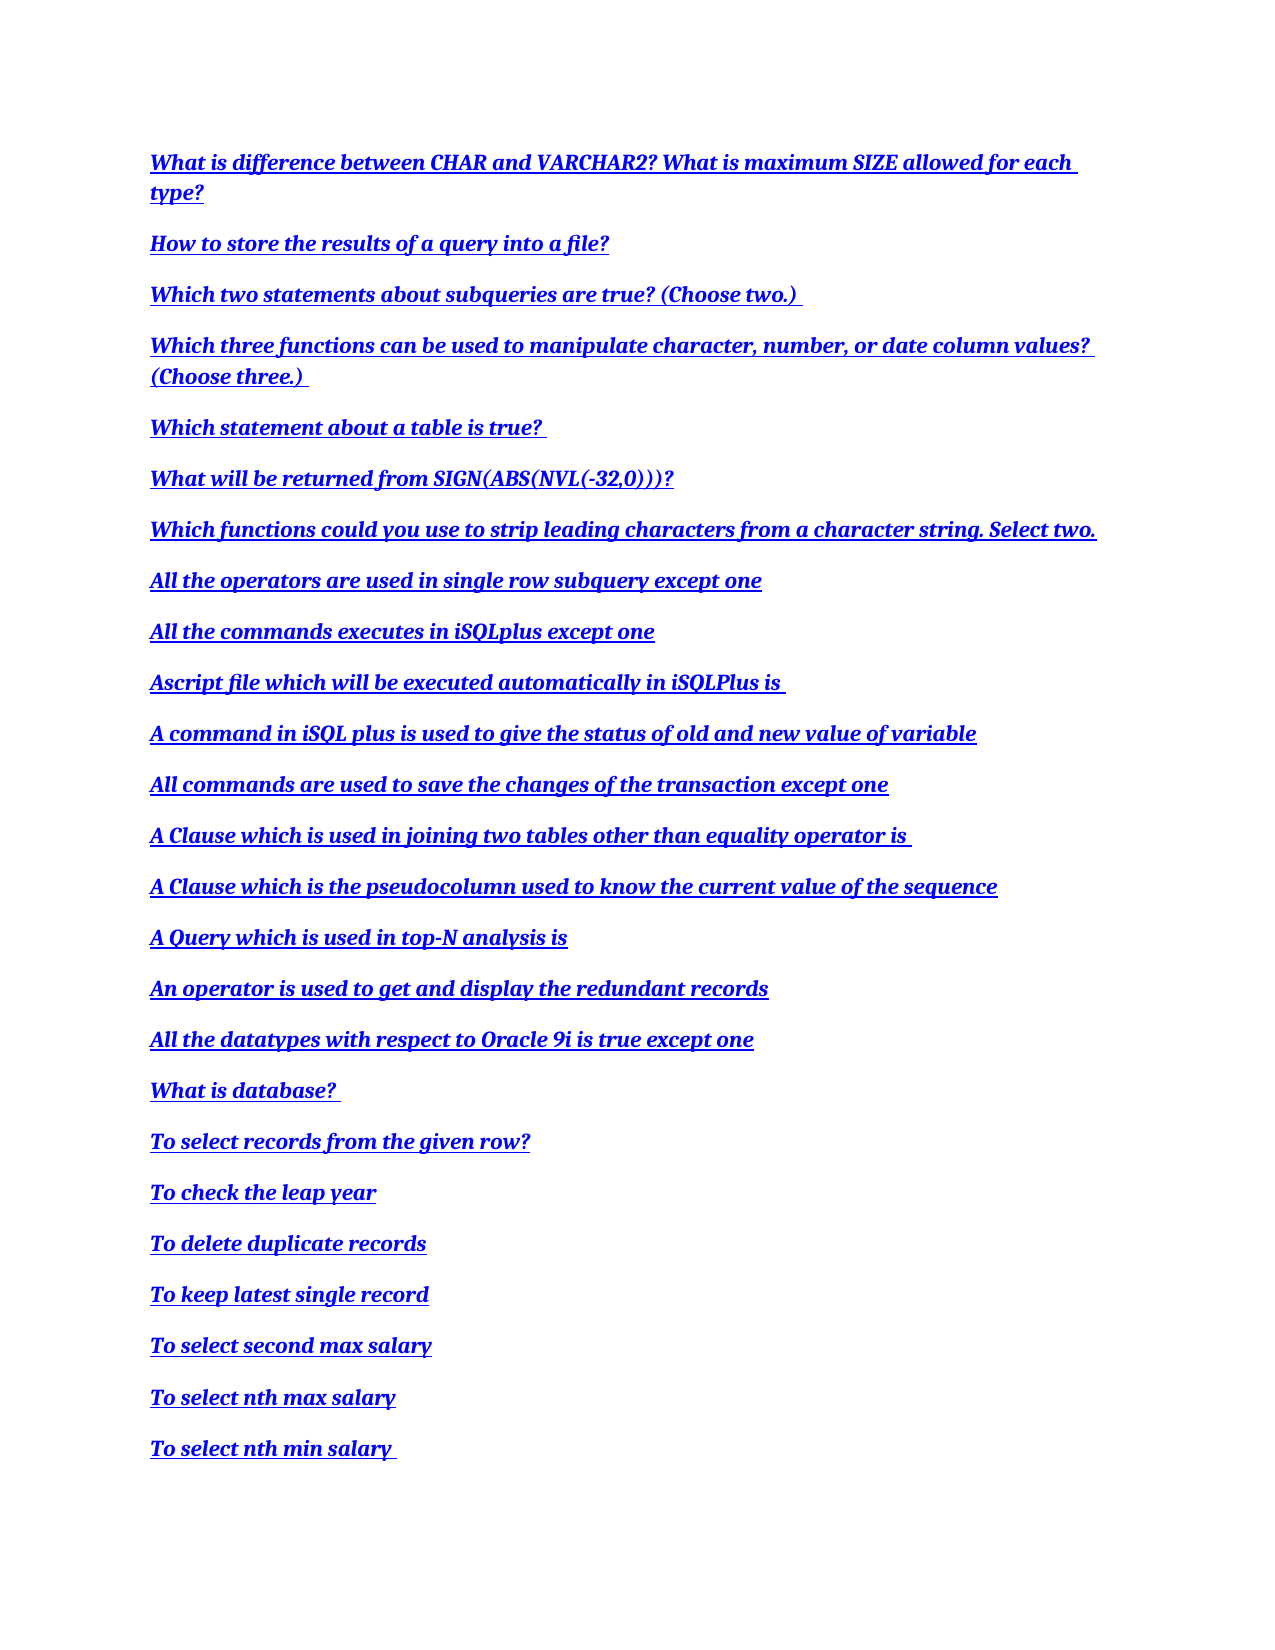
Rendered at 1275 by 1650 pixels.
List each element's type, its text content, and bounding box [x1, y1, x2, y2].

subtitle To delete duplicate records [150, 1231, 1125, 1258]
subtitle All the datatypes with respect to Oracle 9i is true except one [150, 1027, 1125, 1053]
subtitle To select nth max salary [150, 1384, 1125, 1411]
subtitle All commands are used to save the changes of the transaction except one [150, 772, 1125, 798]
subtitle What will be returned from SIGN(ABS(NVL(-32,0)))? [150, 466, 1125, 492]
subtitle Which functions could you use to strip leading characters from a character string. Select two. [150, 517, 1125, 543]
subtitle To select second max salary [150, 1333, 1125, 1360]
subtitle A command in iSQL plus is used to give the status of old and new value of variable [150, 721, 1125, 747]
subtitle An operator is used to get and display the redundant records [150, 976, 1125, 1002]
subtitle All the operators are used in single row subquery except one [150, 568, 1125, 594]
subtitle To check the leap year [150, 1180, 1125, 1207]
subtitle Which statement about a table is true? [150, 414, 1125, 441]
subtitle To keep latest single record [150, 1282, 1125, 1309]
subtitle Ascript file which will be executed automatically in iSQLPlus is [150, 670, 1125, 696]
subtitle A Query which is used in top-N analysis is [150, 925, 1125, 951]
subtitle All the commands executes in iSQLplus except one [150, 619, 1125, 645]
subtitle Which two statements about subqueries are true? (Choose two.) [150, 282, 1125, 309]
subtitle A Clause which is the pseudocolumn used to know the current value of the sequence [150, 874, 1125, 900]
subtitle How to store the results of a query into a file? [150, 231, 1125, 258]
subtitle A Clause which is used in joining two tables other than equality operator is [150, 823, 1125, 849]
subtitle To select records from the given row? [150, 1129, 1125, 1156]
subtitle To select nth min salary [150, 1435, 1125, 1462]
subtitle What is difference between CHAR and VARCHAR2? What is maximum SIZE allowed for each type? [150, 150, 1125, 207]
subtitle What is database? [150, 1078, 1125, 1104]
subtitle Which three functions can be used to manipulate character, number, or date column values? (Choose three.) [150, 333, 1125, 390]
